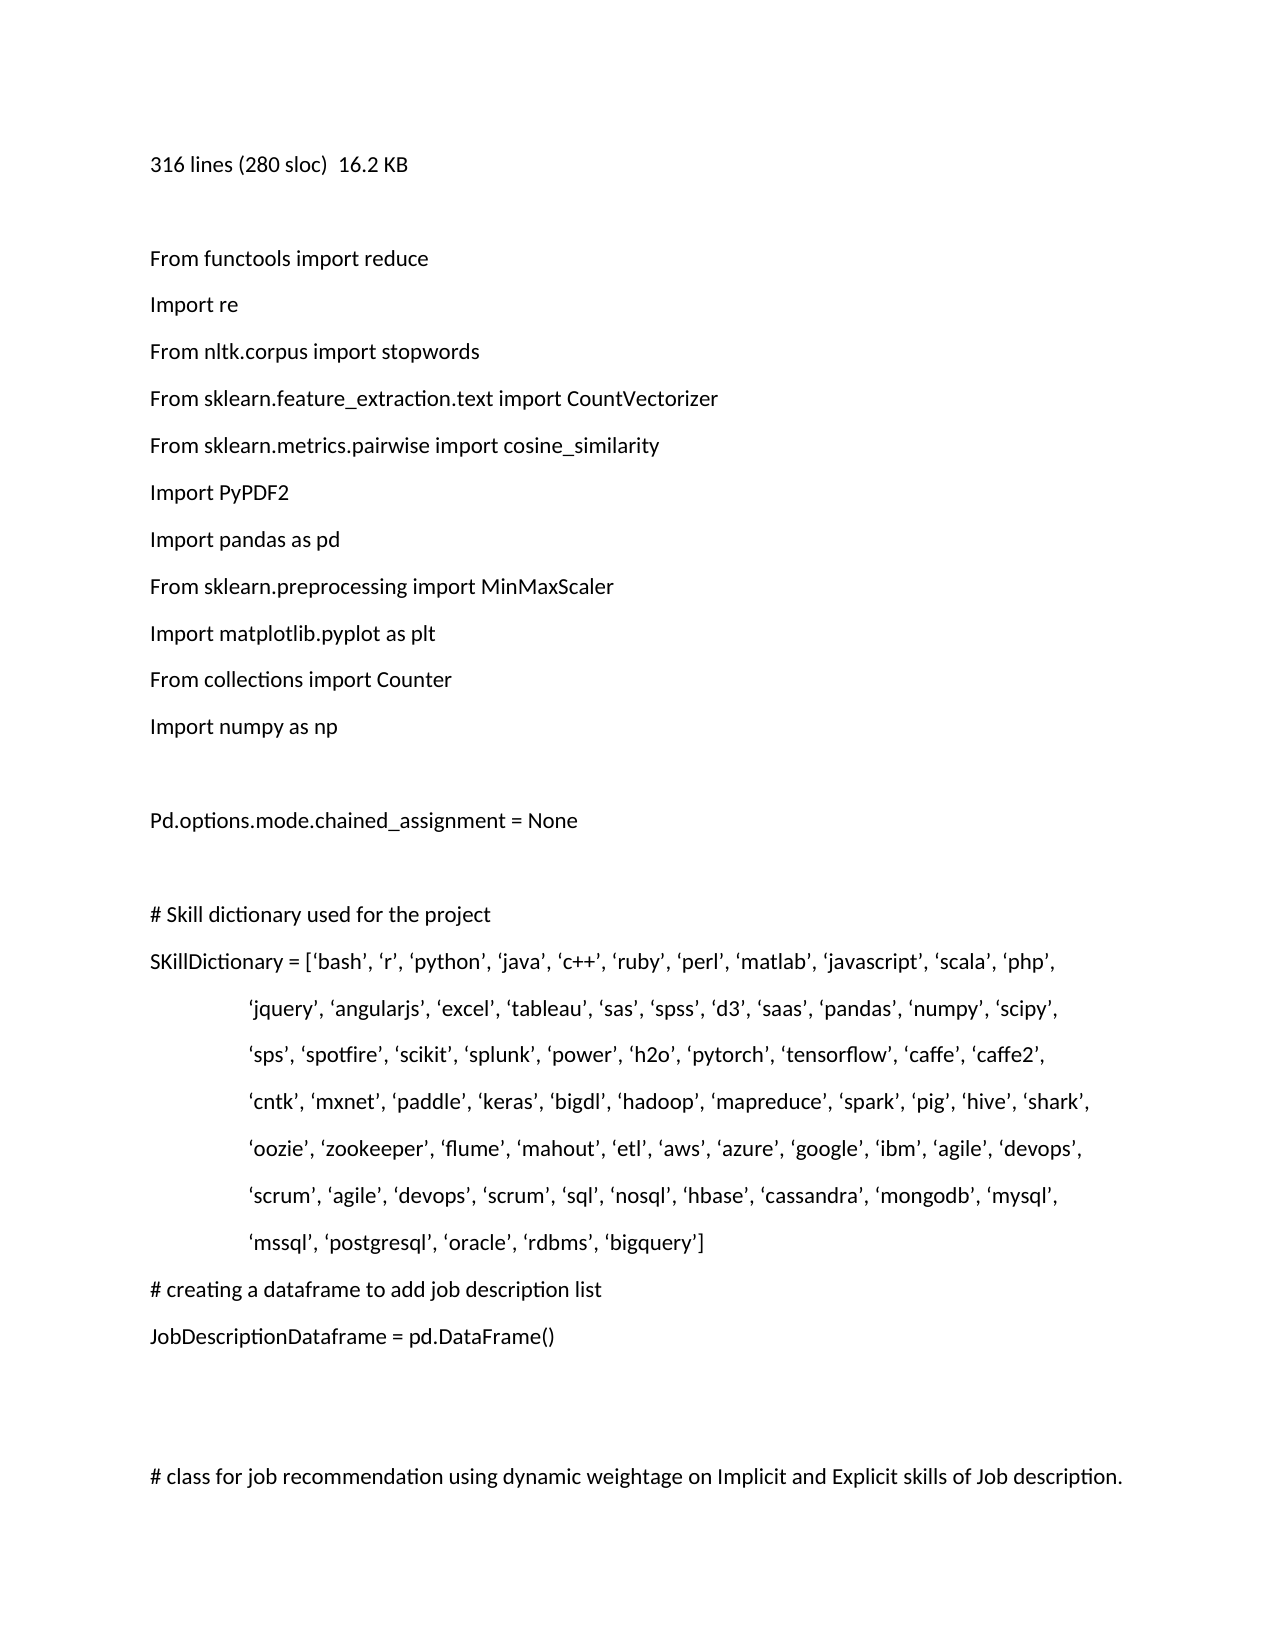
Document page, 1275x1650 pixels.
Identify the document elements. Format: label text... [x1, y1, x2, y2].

text From sklearn.feature_extraction.text import CountVectorizer [150, 384, 1125, 412]
text # class for job recommendation using dynamic weightage on Implicit and Explicit skills of Job description. [150, 1462, 1125, 1491]
text ‘mssql’, ‘postgresql’, ‘oracle’, ‘rdbms’, ‘bigquery’] [150, 1228, 1125, 1256]
text From functools import reduce [150, 244, 1125, 272]
text Pd.options.mode.chained_assignment = None [150, 806, 1125, 834]
text # creating a dataframe to add job description list [150, 1275, 1125, 1303]
text From collections import Counter [150, 666, 1125, 694]
text From sklearn.metrics.pairwise import cosine_similarity [150, 431, 1125, 459]
text ‘jquery’, ‘angularjs’, ‘excel’, ‘tableau’, ‘sas’, ‘spss’, ‘d3’, ‘saas’, ‘pandas’, ‘numpy’, ‘scipy’, [150, 994, 1125, 1022]
text Import matplotlib.pyplot as plt [150, 619, 1125, 647]
text Import re [150, 291, 1125, 319]
text ‘sps’, ‘spotfire’, ‘scikit’, ‘splunk’, ‘power’, ‘h2o’, ‘pytorch’, ‘tensorflow’, ‘caffe’, ‘caffe2’, [150, 1041, 1125, 1069]
text Import numpy as np [150, 712, 1125, 741]
text JobDescriptionDataframe = pd.DataFrame() [150, 1322, 1125, 1350]
text From sklearn.preprocessing import MinMaxScaler [150, 572, 1125, 600]
text SKillDictionary = [‘bash’, ‘r’, ‘python’, ‘java’, ‘c++’, ‘ruby’, ‘perl’, ‘matlab’, ‘javascript’, ‘scala’, ‘php’, [150, 947, 1125, 975]
text Import pandas as pd [150, 525, 1125, 553]
text Import PyPDF2 [150, 478, 1125, 506]
text ‘oozie’, ‘zookeeper’, ‘flume’, ‘mahout’, ‘etl’, ‘aws’, ‘azure’, ‘google’, ‘ibm’, ‘agile’, ‘devops’, [150, 1134, 1125, 1162]
text 316 lines (280 sloc) 16.2 KB [150, 150, 1125, 178]
text ‘cntk’, ‘mxnet’, ‘paddle’, ‘keras’, ‘bigdl’, ‘hadoop’, ‘mapreduce’, ‘spark’, ‘pig’, ‘hive’, ‘shark’, [150, 1087, 1125, 1116]
text ‘scrum’, ‘agile’, ‘devops’, ‘scrum’, ‘sql’, ‘nosql’, ‘hbase’, ‘cassandra’, ‘mongodb’, ‘mysql’, [150, 1181, 1125, 1209]
text # Skill dictionary used for the project [150, 900, 1125, 928]
text From nltk.corpus import stopwords [150, 337, 1125, 366]
